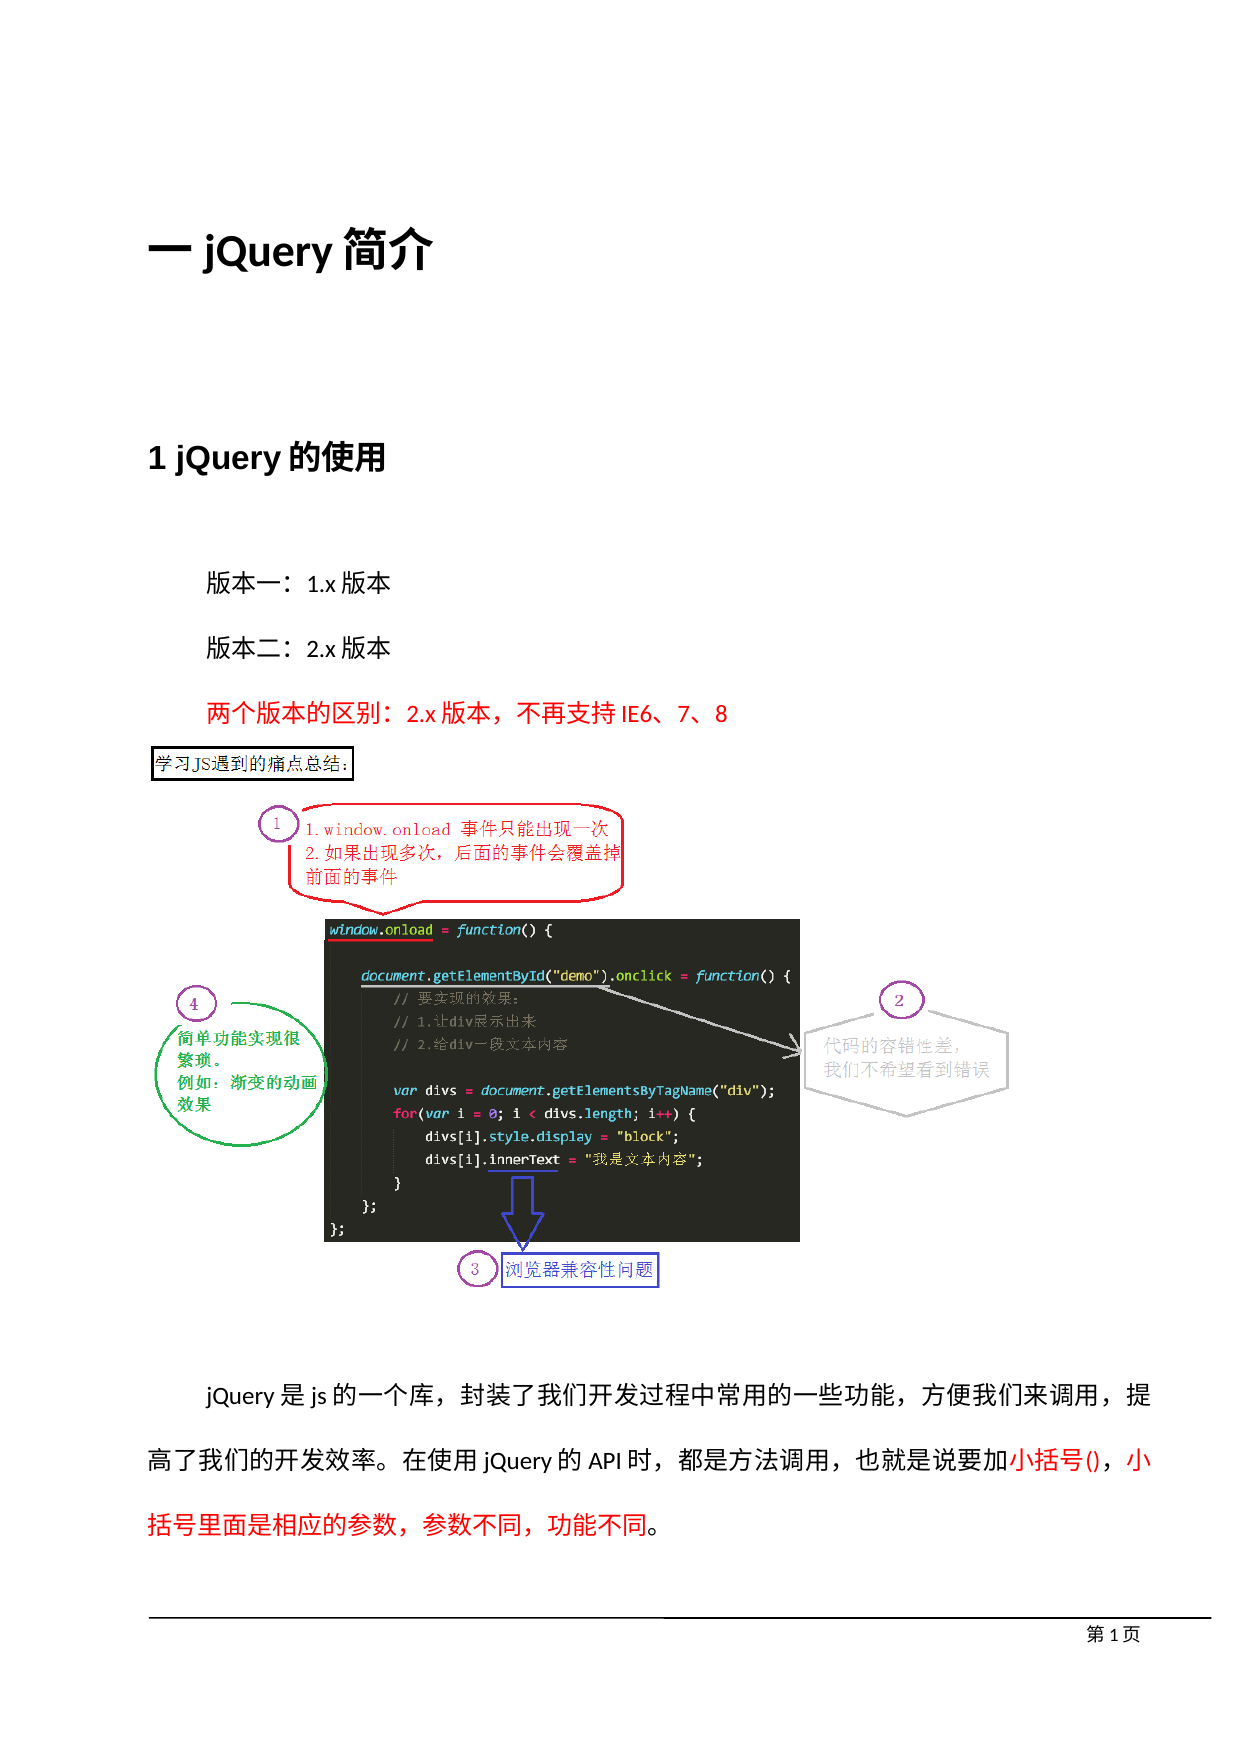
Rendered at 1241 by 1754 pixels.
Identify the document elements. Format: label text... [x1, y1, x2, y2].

subtitle 1 jQuery的使用 [148, 422, 1152, 487]
text 版本一：1.x版本 [148, 549, 1152, 614]
text jQuery是js的一个库，封装了我们开发过程中常用的一些功能，方便我们来调用，提高了我们的开发效率。在使用jQuery的API时，都是方法调用，也就是说要加小括号()，小括号里面是相应的参数，参数不同，功能不同。 [148, 1361, 1152, 1556]
text 两个版本的区别：2.x版本，不再支持IE6、7、8 [148, 679, 1152, 744]
text 版本二：2.x版本 [148, 614, 1152, 679]
picture [147, 743, 1048, 1332]
subtitle 一 jQuery简介 [148, 197, 1152, 295]
